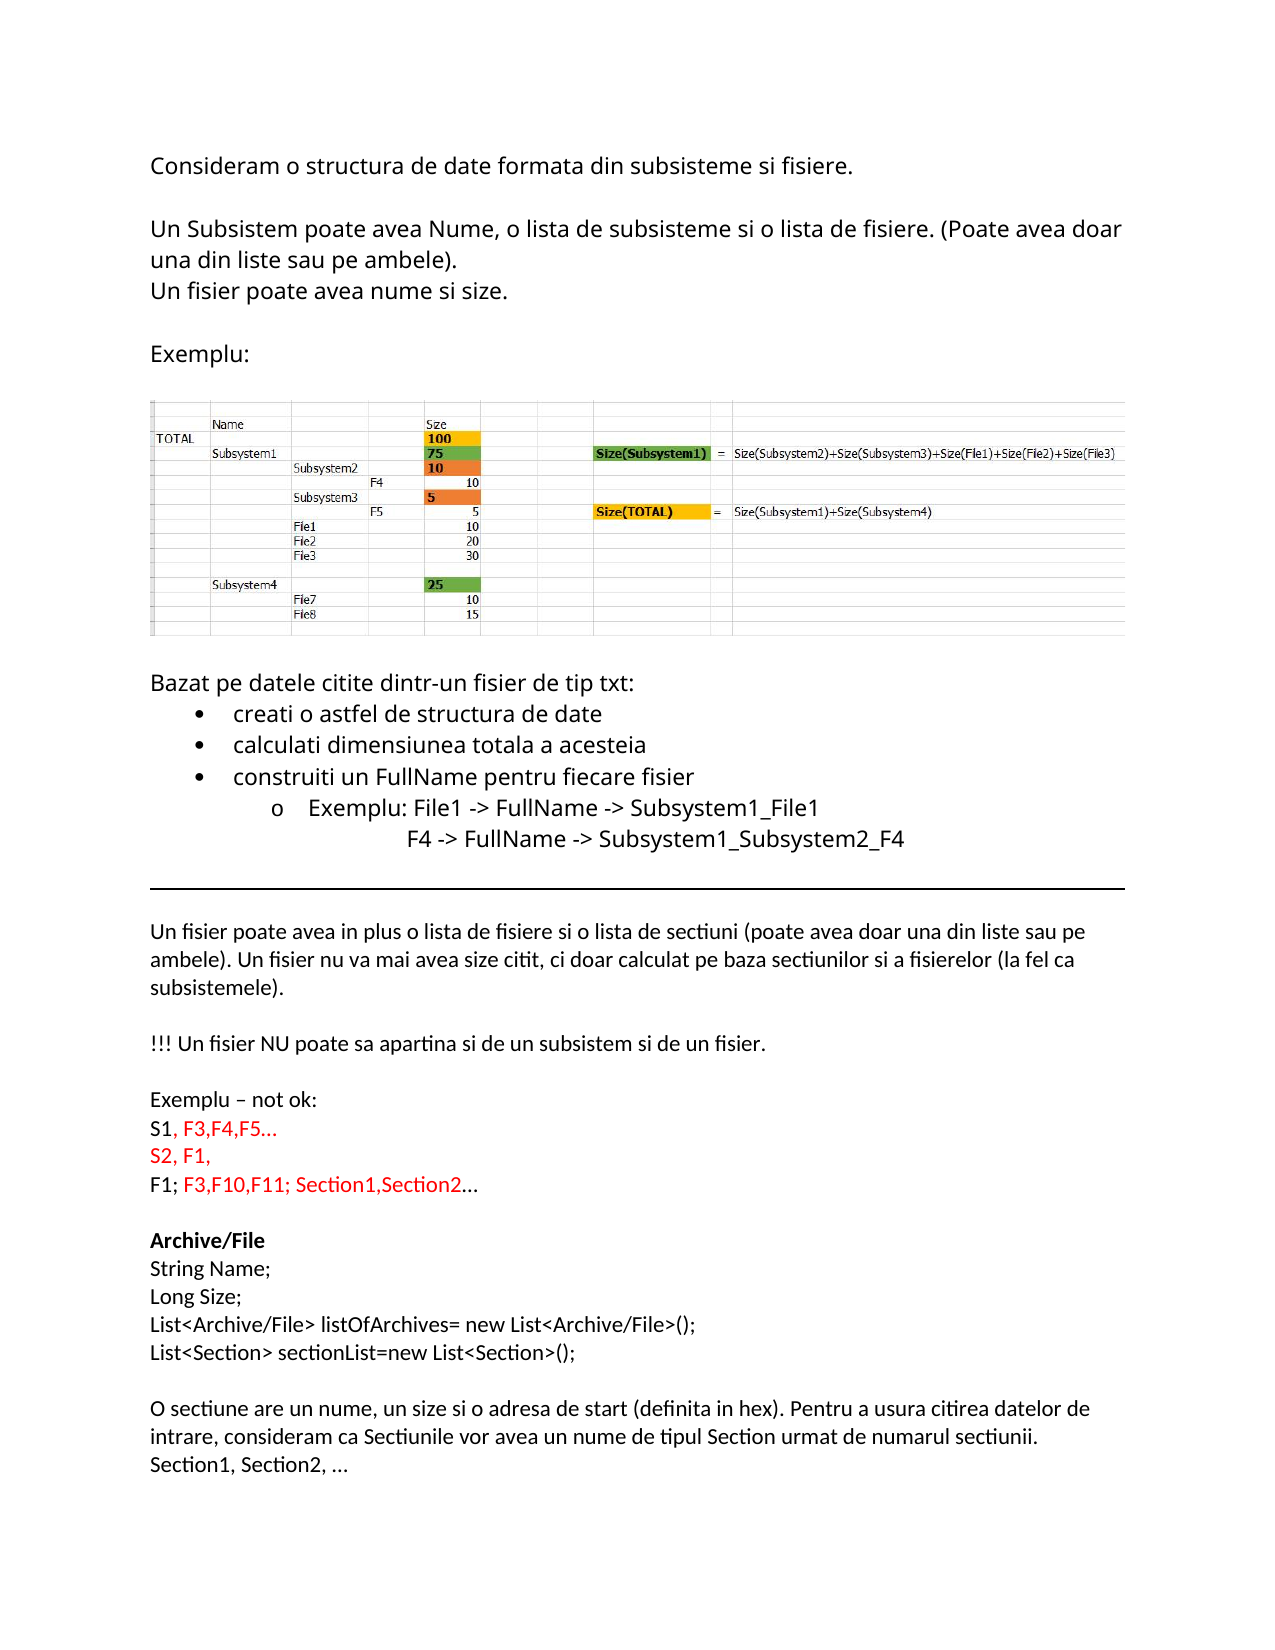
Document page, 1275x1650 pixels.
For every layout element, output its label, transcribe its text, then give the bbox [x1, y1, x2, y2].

text Long Size; [150, 1282, 1125, 1310]
text Un Subsistem poate avea Nume, o lista de subsisteme si o lista de fisiere. (Poate avea doar una din liste sau pe ambele). [150, 212, 1125, 275]
picture [150, 400, 1125, 636]
text Exemplu – not ok: [150, 1086, 1125, 1114]
text List<Archive/File> listOfArchives= new List<Archive/File>(); [150, 1310, 1125, 1338]
text Archive/File [150, 1226, 1125, 1254]
text Consideram o structura de date formata din subsisteme si fisiere. [150, 150, 1125, 181]
text O sectiune are un nume, un size si o adresa de start (definita in hex). Pentru a usura citirea datelor de intrare, consideram ca Sectiunile vor avea un nume de tipul Section urmat de numarul sectiunii. Section1, Section2, … [150, 1394, 1125, 1478]
text List<Section> sectionList=new List<Section>(); [150, 1338, 1125, 1366]
text F4 -> FullName -> Subsystem1_Subsystem2_F4 [383, 823, 1125, 854]
text String Name; [150, 1254, 1125, 1282]
list creati o astfel de structura de date [195, 698, 1125, 729]
list Exemplu: File1 -> FullName -> Subsystem1_File1 [270, 792, 1125, 823]
text S2, F1, [150, 1142, 1125, 1170]
text Exemplu: [150, 337, 1125, 369]
text S1, F3,F4,F5… [150, 1114, 1125, 1142]
text Bazat pe datele citite dintr-un fisier de tip txt: [150, 667, 1125, 698]
text Un fisier poate avea nume si size. [150, 275, 1125, 306]
text F1; F3,F10,F11; Section1,Section2… [150, 1170, 1125, 1198]
text Un fisier poate avea in plus o lista de fisiere si o lista de sectiuni (poate avea doar una din liste sau pe ambele). Un fisier nu va mai avea size citit, ci doar calculat pe baza sectiunilor si a fisierelor (la fel ca subsistemele). [150, 917, 1125, 1002]
text !!! Un fisier NU poate sa apartina si de un subsistem si de un fisier. [150, 1029, 1125, 1058]
list construiti un FullName pentru fiecare fisier [195, 761, 1125, 792]
list calculati dimensiunea totala a acesteia [195, 729, 1125, 761]
